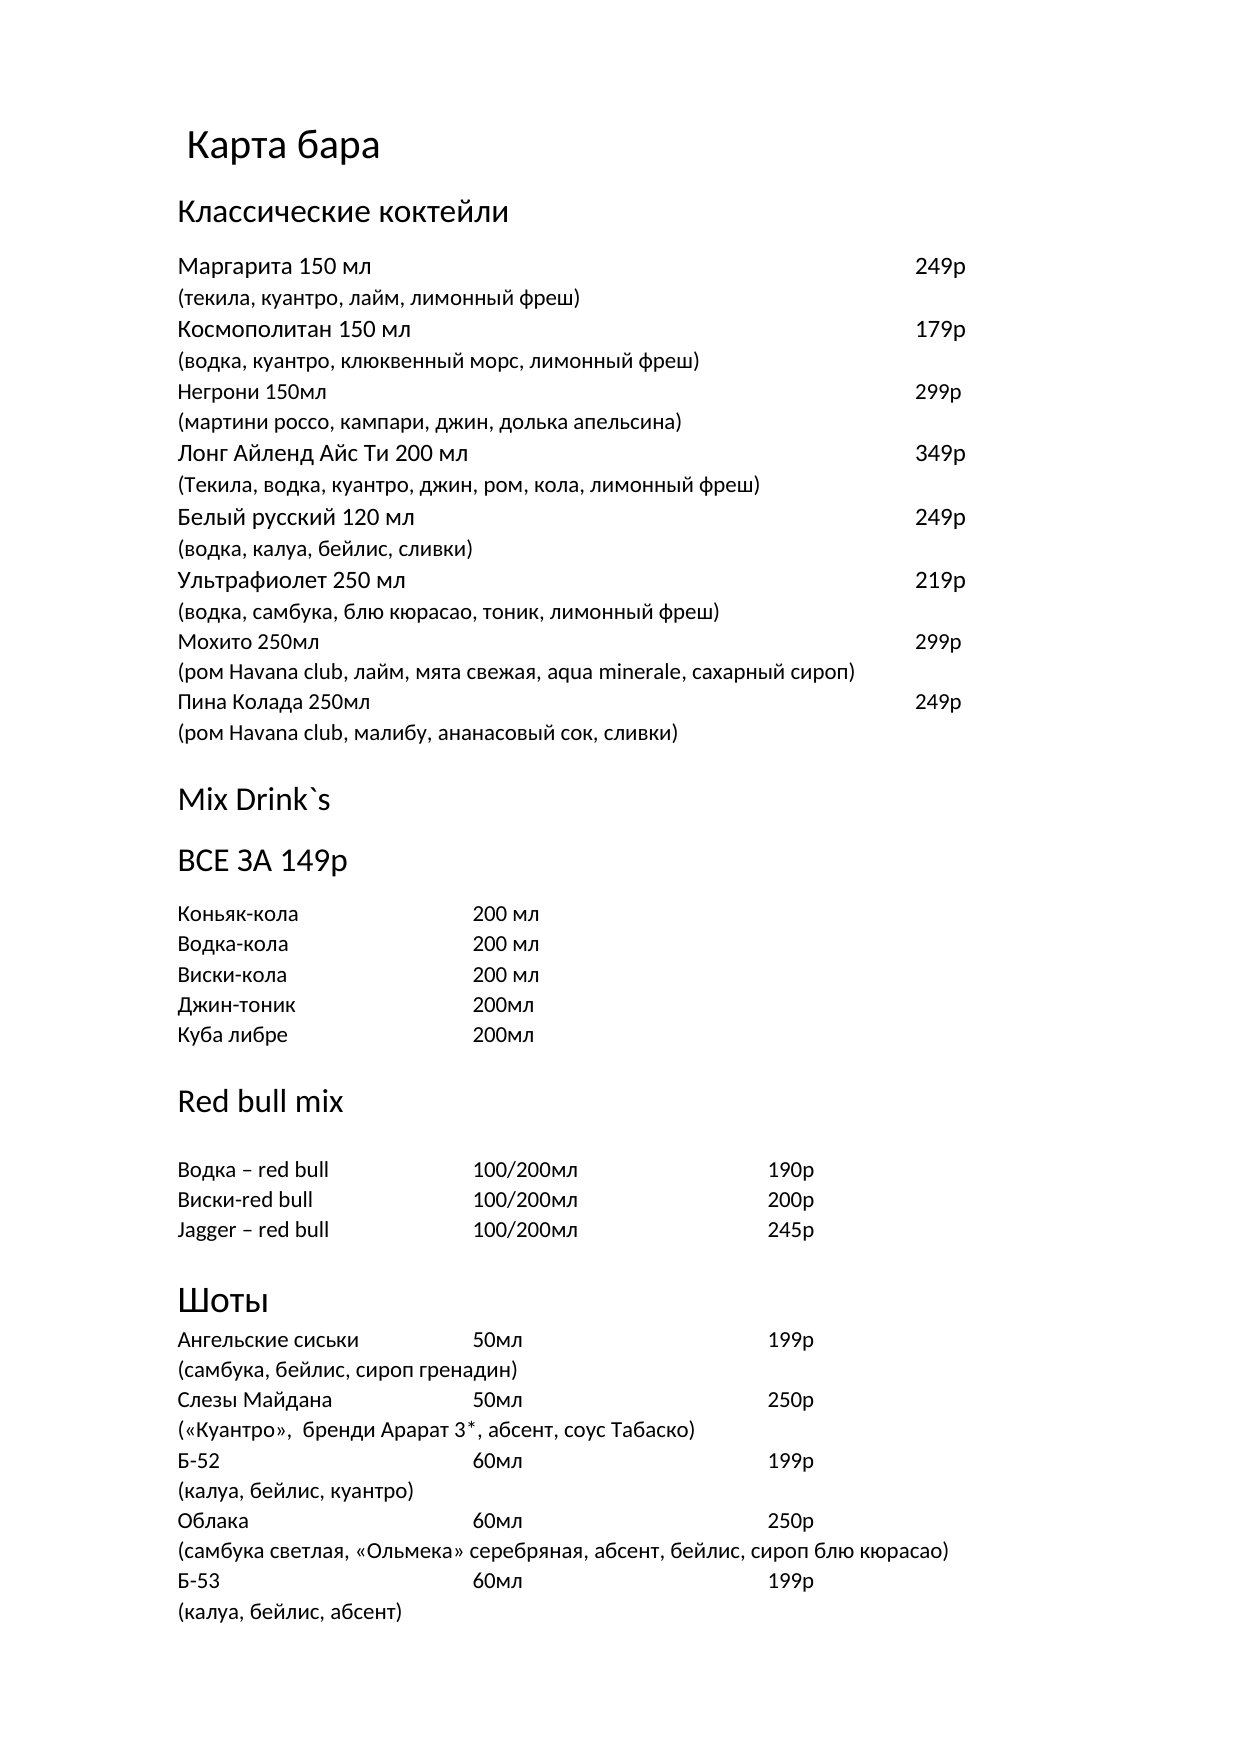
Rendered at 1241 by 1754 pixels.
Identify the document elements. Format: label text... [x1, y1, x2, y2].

text Карта бара [177, 118, 1152, 169]
text Шоты [177, 1276, 1152, 1321]
text Виски-red bull 100/200мл 200р [177, 1185, 1152, 1213]
text («Куантро», бренди Арарат 3*, абсент, соус Табаско) [177, 1416, 1152, 1444]
text (водка, калуа, бейлис, сливки) [177, 534, 1152, 562]
text Негрони 150мл 299р [177, 377, 1152, 405]
text Ультрафиолет 250 мл 219р [177, 564, 1152, 594]
text Red bull mix [177, 1081, 1152, 1121]
text Б-52 60мл 199р [177, 1446, 1152, 1474]
text Коньяк-кола 200 мл [177, 899, 1152, 927]
text (ром Havana club, лайм, мята свежая, aqua minerale, сахарный сироп) [177, 657, 1152, 685]
text Пина Колада 250мл 249р [177, 687, 1152, 715]
text Куба либре 200мл [177, 1020, 1152, 1048]
text ВСЕ ЗА 149р [177, 839, 1152, 879]
text Слезы Майдана 50мл 250р [177, 1385, 1152, 1413]
text Mix Drink`s [177, 778, 1152, 819]
text Космополитан 150 мл 179р [177, 313, 1152, 344]
text Лонг Айленд Айс Ти 200 мл 349р [177, 438, 1152, 468]
text (калуа, бейлис, куантро) [177, 1476, 1152, 1504]
text (ром Havana club, малибу, ананасовый сок, сливки) [177, 718, 1152, 746]
text Облака 60мл 250р [177, 1506, 1152, 1534]
text (Текила, водка, куантро, джин, ром, кола, лимонный фреш) [177, 471, 1152, 498]
text Классические коктейли [177, 190, 1152, 230]
text (мартини россо, кампари, джин, долька апельсина) [177, 407, 1152, 435]
text Маргарита 150 мл 249р [177, 250, 1152, 281]
text (самбука, бейлис, сироп гренадин) [177, 1355, 1152, 1383]
text Б-53 60мл 199р [177, 1567, 1152, 1595]
text Виски-кола 200 мл [177, 960, 1152, 988]
text (самбука светлая, «Ольмека» серебряная, абсент, бейлис, сироп блю кюрасао) [177, 1536, 1152, 1564]
text (водка, куантро, клюквенный морс, лимонный фреш) [177, 346, 1152, 374]
text Водка-кола 200 мл [177, 929, 1152, 957]
text Ангельские сиськи 50мл 199р [177, 1325, 1152, 1353]
text Белый русский 120 мл 249р [177, 501, 1152, 531]
text Jagger – red bull 100/200мл 245р [177, 1215, 1152, 1243]
text Джин-тоник 200мл [177, 990, 1152, 1018]
text Водка – red bull 100/200мл 190р [177, 1155, 1152, 1183]
text (калуа, бейлис, абсент) [177, 1597, 1152, 1625]
text (водка, самбука, блю кюрасао, тоник, лимонный фреш) [177, 597, 1152, 625]
text (текила, куантро, лайм, лимонный фреш) [177, 283, 1152, 311]
text Мохито 250мл 299р [177, 627, 1152, 655]
